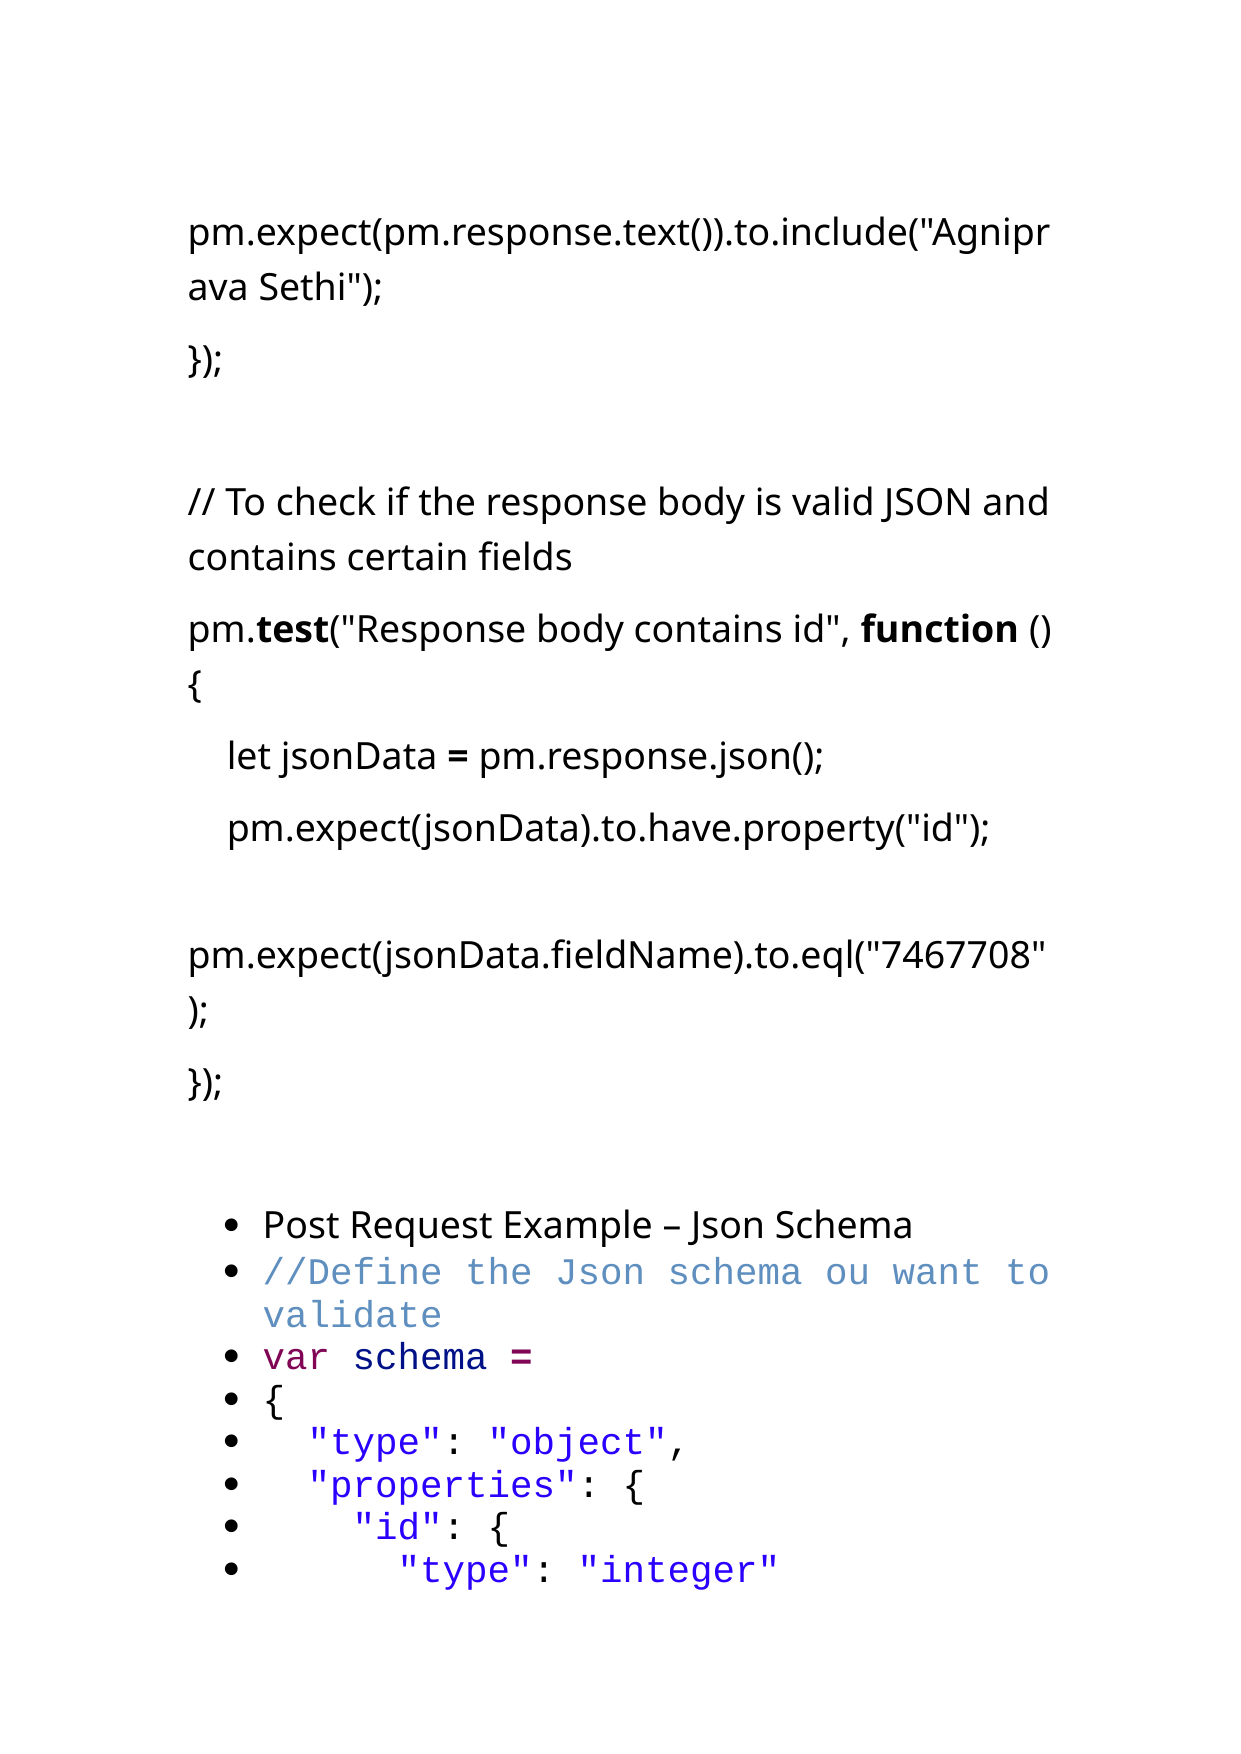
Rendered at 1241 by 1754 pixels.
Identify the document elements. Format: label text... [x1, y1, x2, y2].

list "id": { [225, 1508, 1053, 1551]
list { [225, 1381, 1053, 1423]
text }); [187, 332, 1053, 383]
text // To check if the response body is valid JSON and contains certain fields [187, 476, 1053, 582]
text }); [187, 1055, 1053, 1106]
text pm.expect(pm.response.text()).to.include("Agniprava Sethi"); [187, 150, 1053, 311]
list "type": "object", [225, 1423, 1053, 1466]
list "properties": { [225, 1466, 1053, 1508]
text pm.expect(jsonData.fieldName).to.eql("7467708"); [187, 873, 1053, 1034]
list "type": "integer" [225, 1551, 1053, 1593]
list var schema = [225, 1338, 1053, 1381]
list Post Request Example – Json Schema [225, 1198, 1053, 1249]
text pm.test("Response body contains id", function () { [187, 602, 1053, 708]
text pm.expect(jsonData).to.have.property("id"); [187, 801, 1053, 852]
list //Define the Json schema ou want to validate [225, 1253, 1053, 1338]
text let jsonData = pm.response.json(); [187, 729, 1053, 780]
